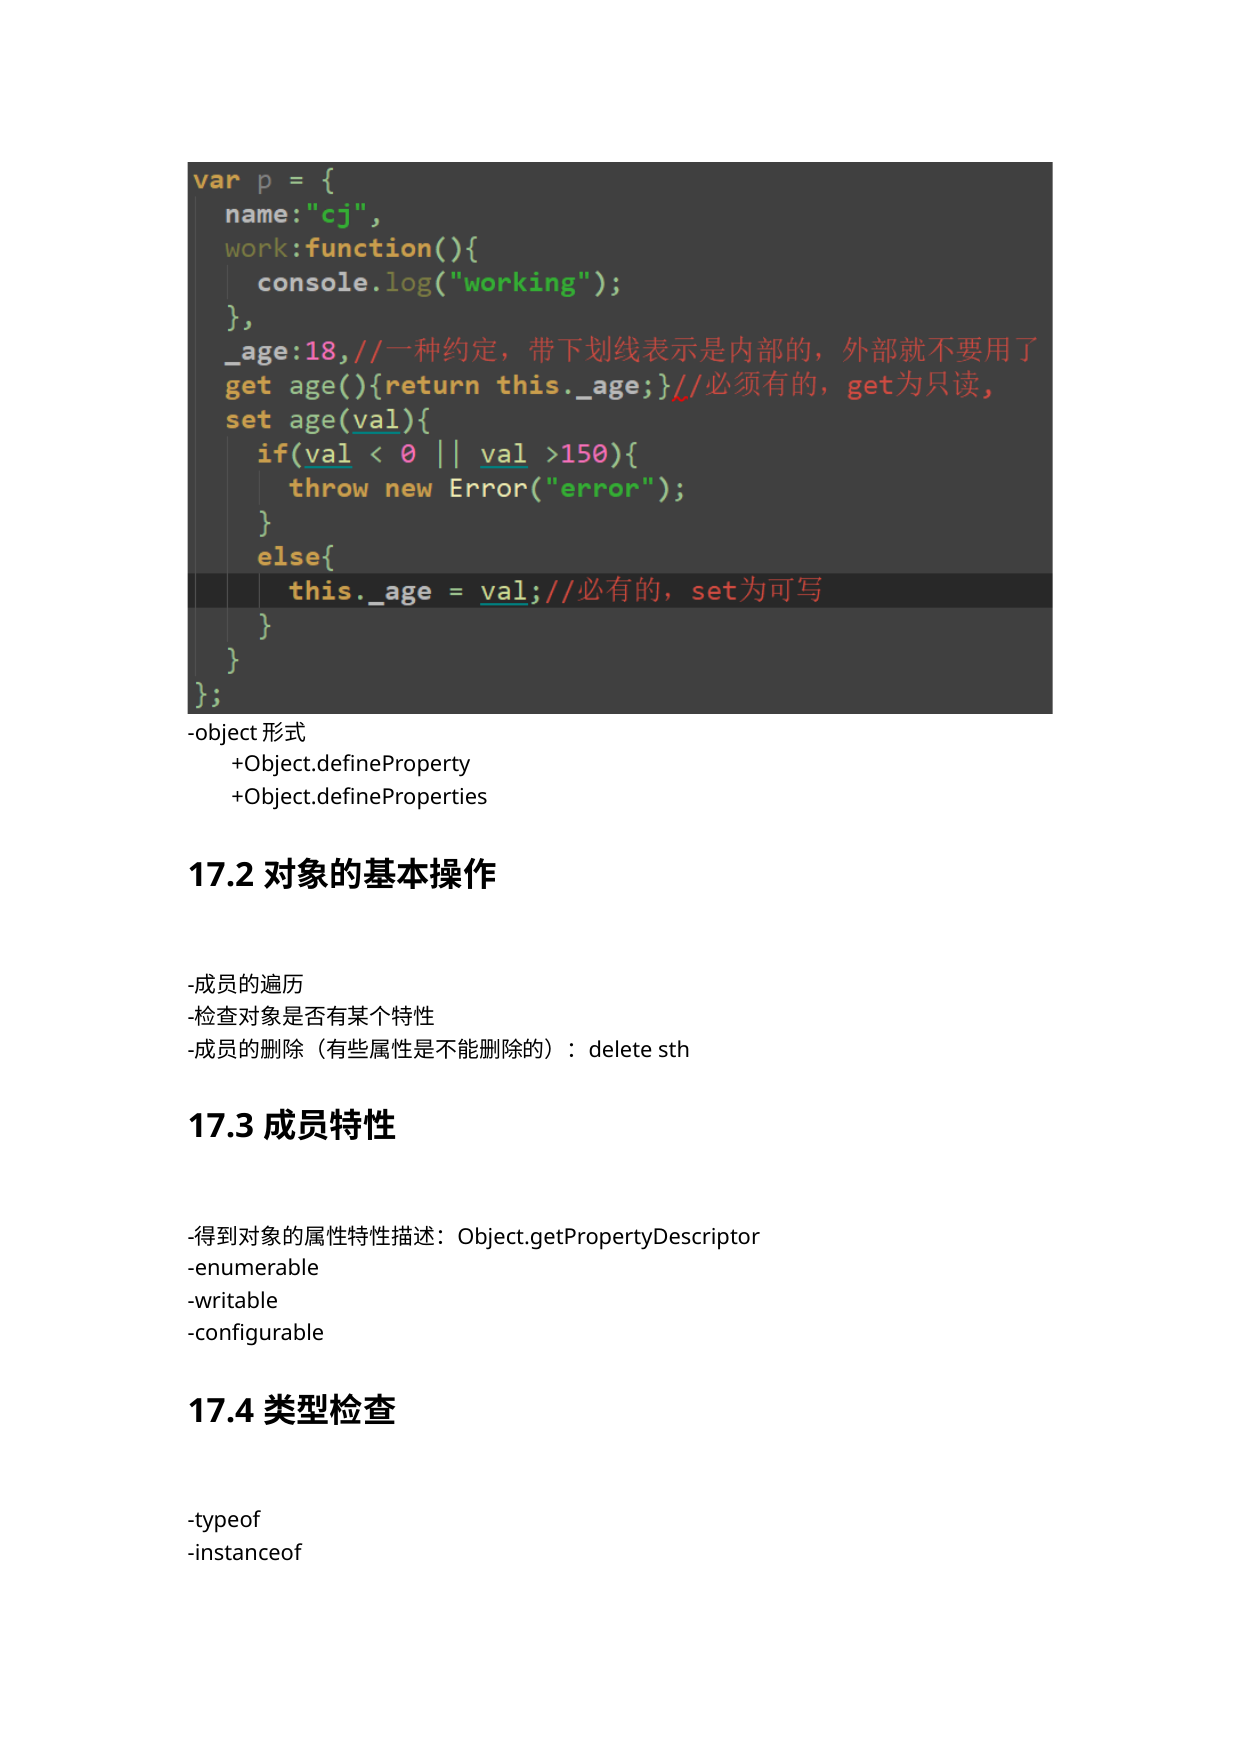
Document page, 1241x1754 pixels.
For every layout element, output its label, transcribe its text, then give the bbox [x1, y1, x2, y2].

text -得到对象的属性特性描述：Object.getPropertyDescriptor [187, 1218, 1053, 1251]
text -configurable [187, 1316, 1053, 1348]
text -成员的遍历 [187, 966, 1053, 999]
subtitle 17.3 成员特性 [187, 1091, 1053, 1156]
text -writable [187, 1283, 1053, 1316]
text -检查对象是否有某个特性 [187, 999, 1053, 1031]
text -enumerable [187, 1251, 1053, 1283]
text -instanceof [187, 1535, 1053, 1568]
picture [187, 162, 1053, 714]
text +Object.defineProperties [187, 779, 1053, 812]
subtitle 17.2 对象的基本操作 [187, 839, 1053, 904]
text -object形式 [187, 714, 1053, 747]
subtitle 17.4 类型检查 [187, 1376, 1053, 1441]
text -typeof [187, 1503, 1053, 1535]
text +Object.defineProperty [187, 747, 1053, 779]
text -成员的删除（有些属性是不能删除的）：delete sth [187, 1031, 1053, 1064]
